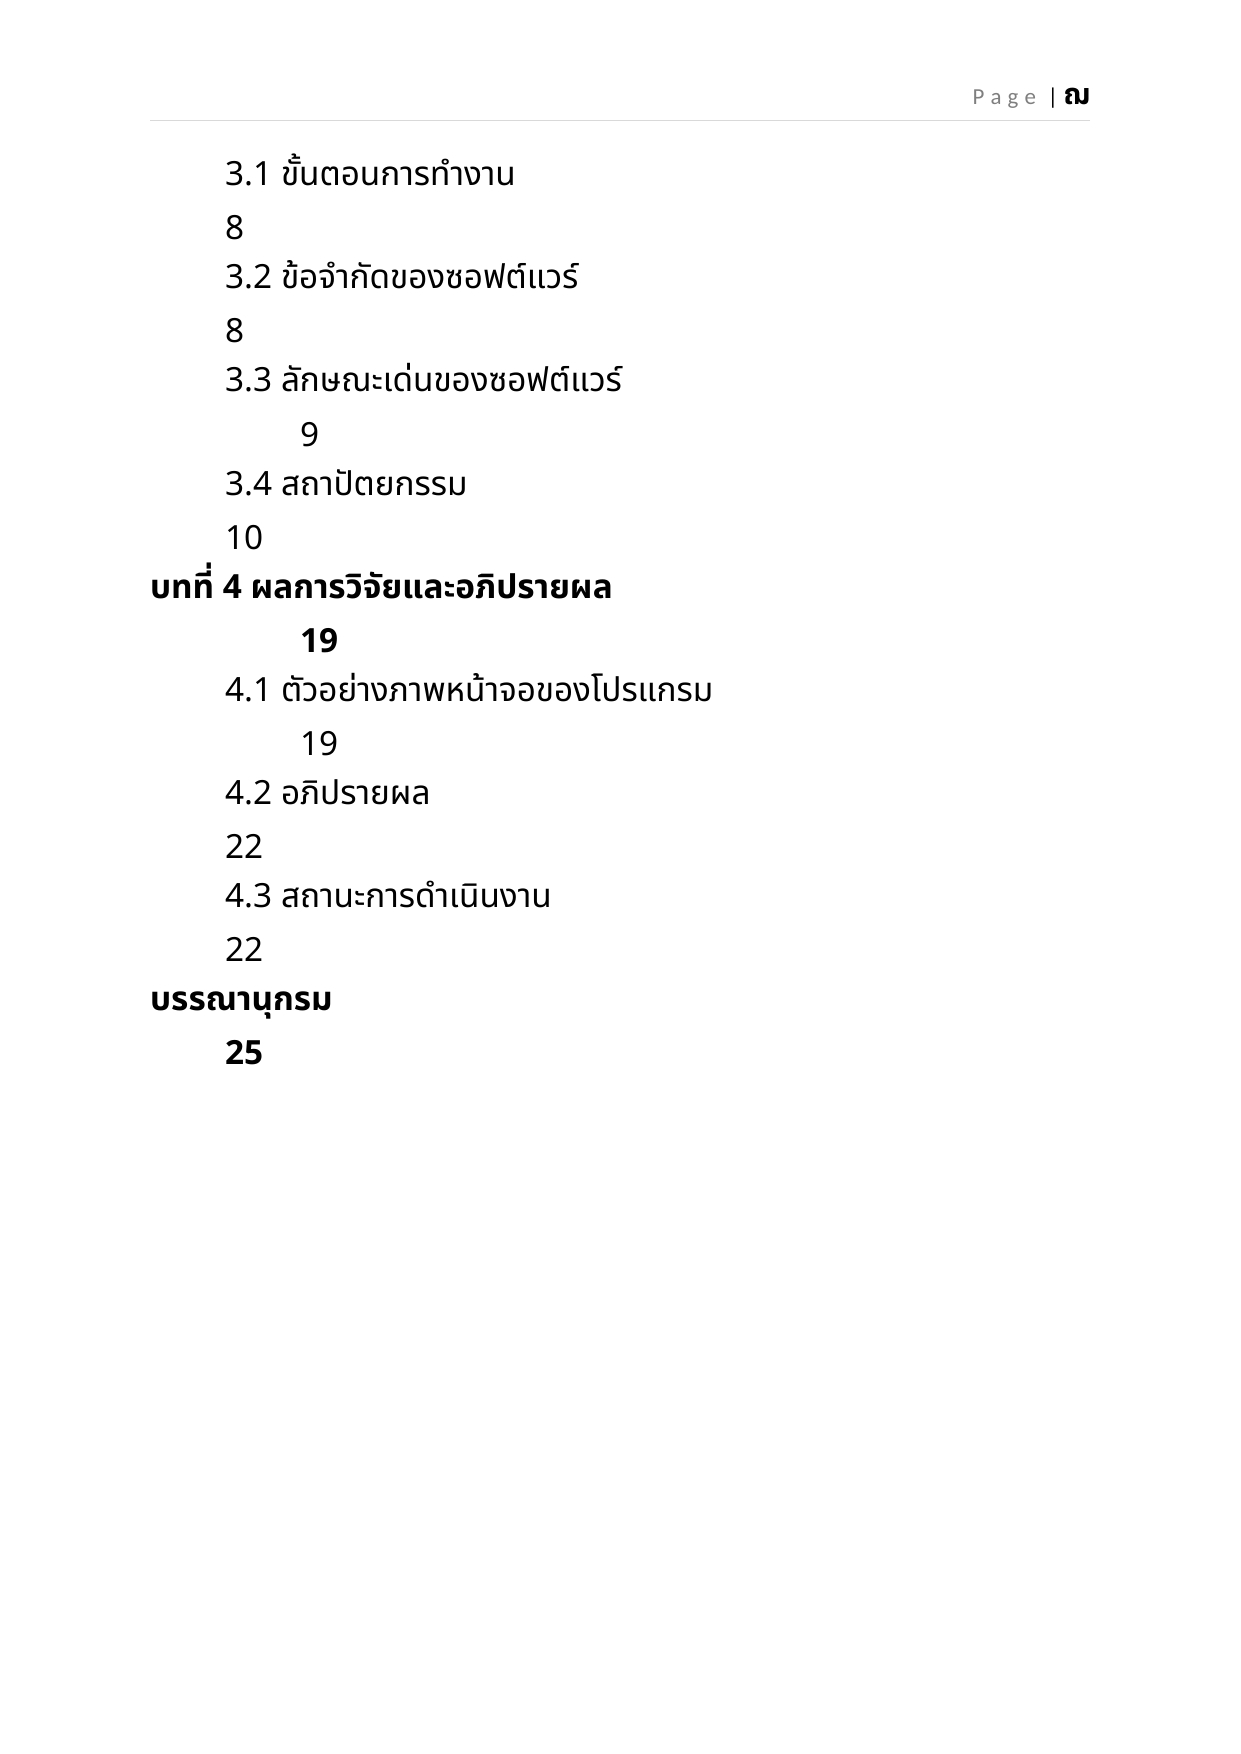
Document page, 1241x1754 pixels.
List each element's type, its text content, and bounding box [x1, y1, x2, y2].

text 4.3 22 [150, 872, 1090, 971]
text 5 [150, 975, 1090, 1074]
text 2 [150, 769, 1090, 868]
